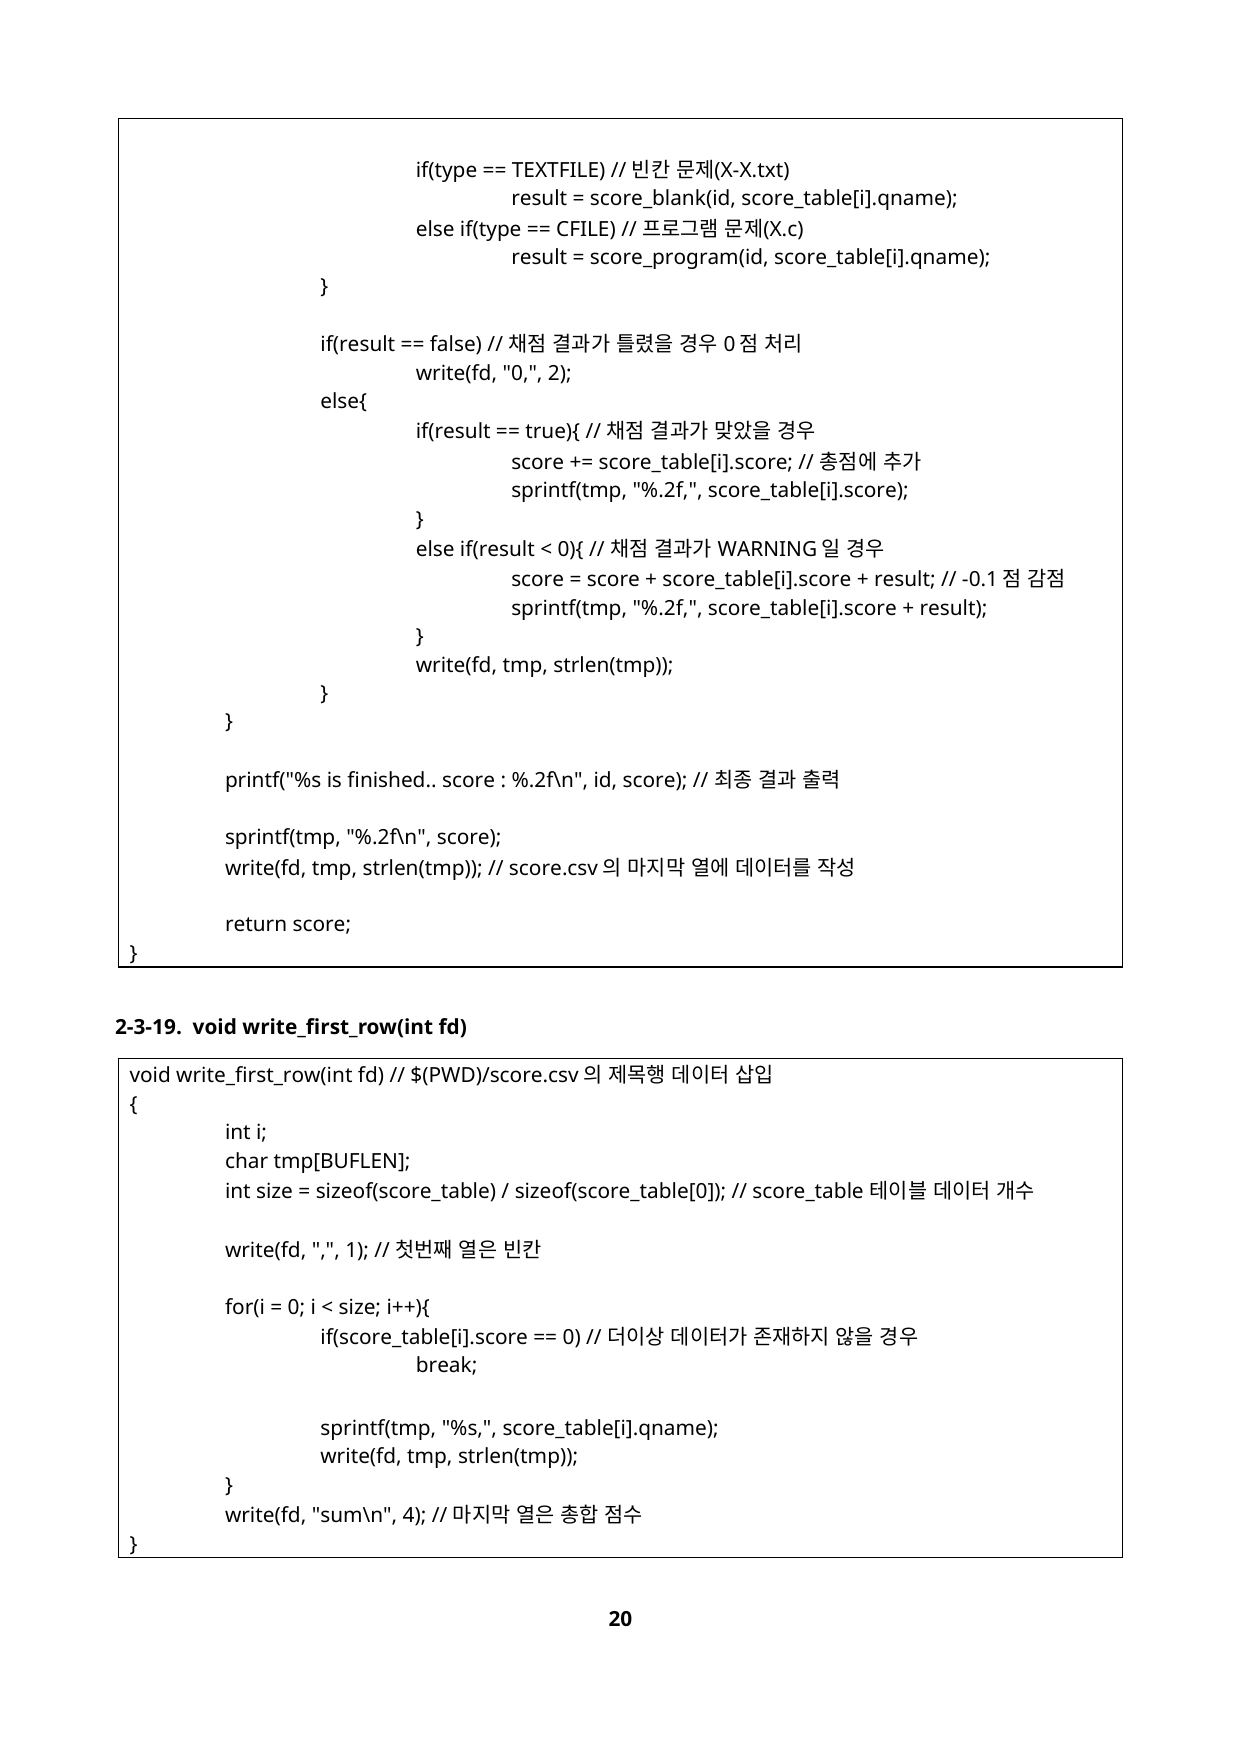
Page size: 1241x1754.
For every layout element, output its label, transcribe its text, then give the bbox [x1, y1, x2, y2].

list 2-3-19. void write_first_row(int fd) [69, 1012, 1209, 1041]
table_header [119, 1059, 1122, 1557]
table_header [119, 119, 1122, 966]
